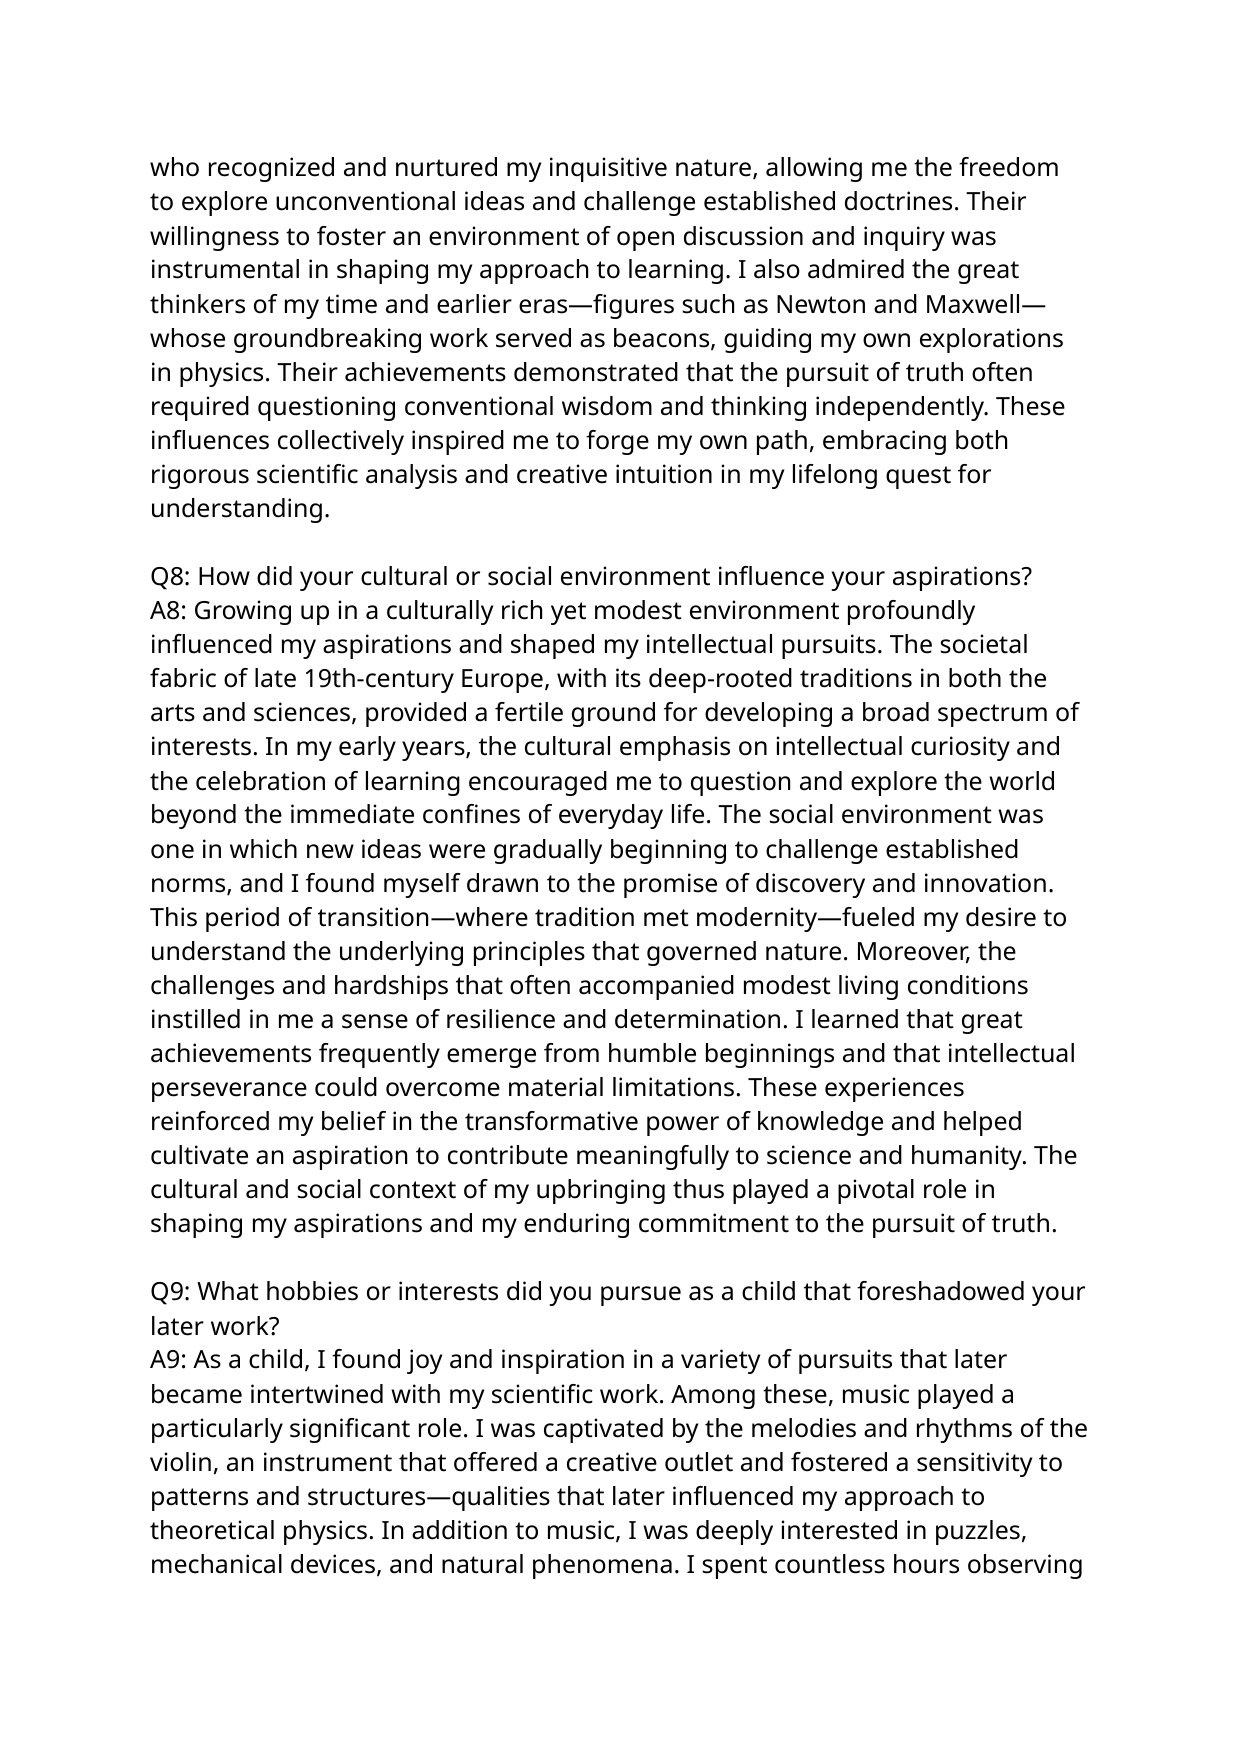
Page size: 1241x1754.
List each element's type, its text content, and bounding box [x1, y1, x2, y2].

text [150, 150, 1090, 525]
text Q8: How did your cultural or social environment influence your aspirations? [150, 559, 1090, 593]
text A8: Growing up in a culturally rich yet modest environment profoundly influenced my aspirations and shaped my intellectual pursuits. The societal fabric of late 19th-century Europe, with its deep-rooted traditions in both the arts and sciences, provided a fertile ground for developing a broad spectrum of interests. In my early years, the cultural emphasis on intellectual curiosity and the celebration of learning encouraged me to question and explore the world beyond the immediate confines of everyday life. The social environment was one in which new ideas were gradually beginning to challenge established norms, and I found myself drawn to the promise of discovery and innovation. This period of transition—where tradition met modernity—fueled my desire to understand the underlying principles that governed nature. Moreover, the challenges and hardships that often accompanied modest living conditions instilled in me a sense of resilience and determination. I learned that great achievements frequently emerge from humble beginnings and that intellectual perseverance could overcome material limitations. These experiences reinforced my belief in the transformative power of knowledge and helped cultivate an aspiration to contribute meaningfully to science and humanity. The cultural and social context of my upbringing thus played a pivotal role in shaping my aspirations and my enduring commitment to the pursuit of truth. [150, 593, 1090, 1240]
text Q9: What hobbies or interests did you pursue as a child that foreshadowed your later work? [150, 1274, 1090, 1342]
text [150, 1342, 1090, 1581]
